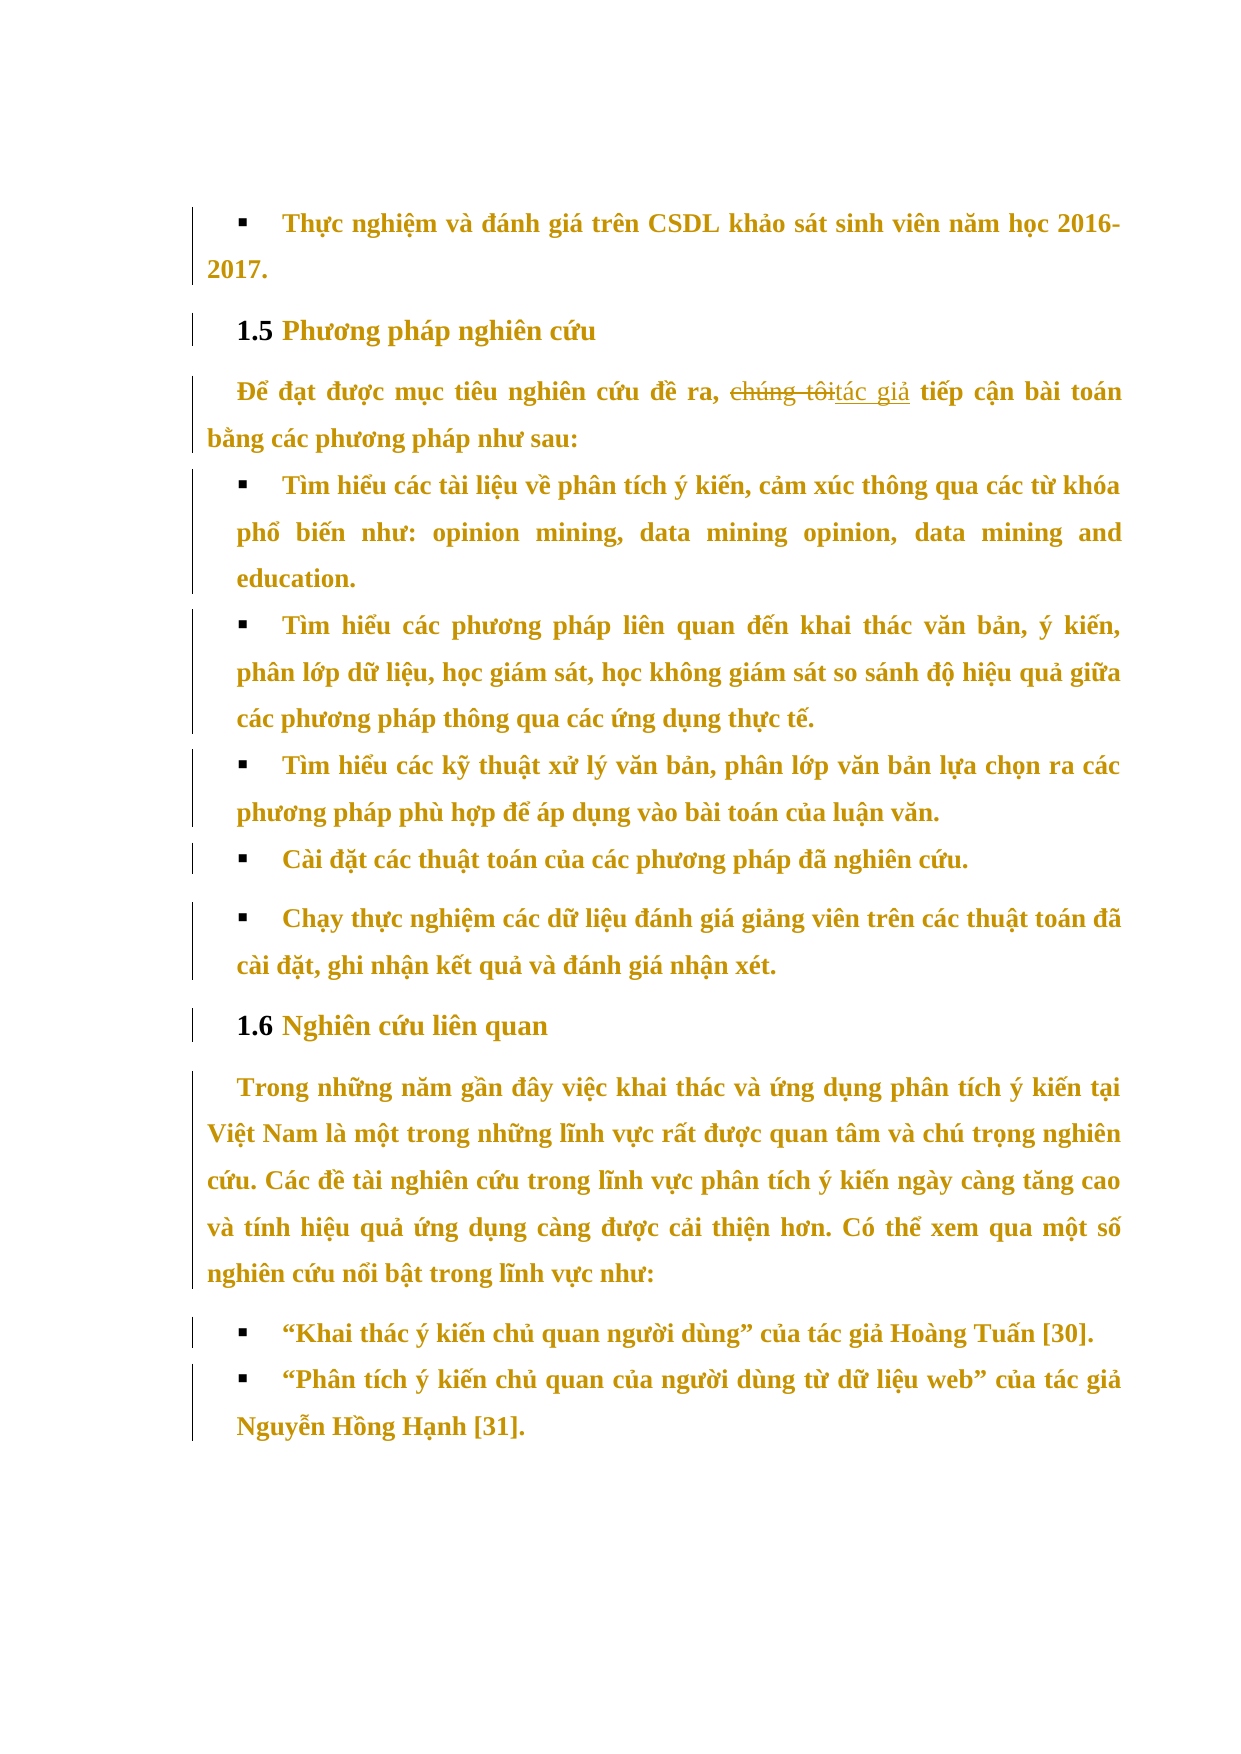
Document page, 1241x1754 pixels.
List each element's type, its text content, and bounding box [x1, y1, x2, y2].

list Chạy thực nghiệm các dữ liệu đánh giá giảng viên trên các thuật toán đã cài đặt, ghi nhận kết quả và đánh giá nhận xét. [236, 902, 1122, 980]
subtitle Phương pháp nghiên cứu [207, 313, 1122, 346]
subtitle Nghiên cứu liên quan [207, 1008, 1122, 1042]
list Để đạt được mục tiêu nghiên cứu đề ra, tiếp cận bài toán bằng các phương pháp như sau: [207, 376, 1122, 453]
list Cài đặt các thuật toán của các phương pháp đã nghiên cứu. [236, 843, 1122, 874]
list Thực nghiệm và đánh giá trên CSDL khảo sát sinh viên năm học 2016-2017. [207, 207, 1122, 285]
list Tìm hiểu các phương pháp liên quan đến khai thác văn bản, ý kiến, phân lớp dữ liệu, học giám sát, học không giám sát so sánh độ hiệu quả giữa các phương pháp thông qua các ứng dụng thực tế. [236, 609, 1122, 734]
list Tìm hiểu các kỹ thuật xử lý văn bản, phân lớp văn bản lựa chọn ra các phương pháp phù hợp để áp dụng vào bài toán của luận văn. [236, 749, 1122, 827]
list “Khai thác ý kiến chủ quan người dùng” của tác giả Hoàng Tuấn [30]. [236, 1317, 1122, 1348]
list Tìm hiểu các tài liệu về phân tích ý kiến, cảm xúc thông qua các từ khóa phổ biến như: opinion mining, data mining opinion, data mining and education. [236, 469, 1122, 594]
text Trong những năm gần đây việc khai thác và ứng dụng phân tích ý kiến tại Việt Nam là một trong những lĩnh vực rất được quan tâm và chú trọng nghiên cứu. Các đề tài nghiên cứu trong lĩnh vực phân tích ý kiến ngày càng tăng cao và tính hiệu quả ứng dụng càng được cải thiện hơn. Có thể xem qua một số nghiên cứu nổi bật trong lĩnh vực như: [207, 1071, 1122, 1289]
list “Phân tích ý kiến chủ quan của người dùng từ dữ liệu web” của tác giả Nguyễn Hồng Hạnh [31]. [236, 1363, 1122, 1441]
